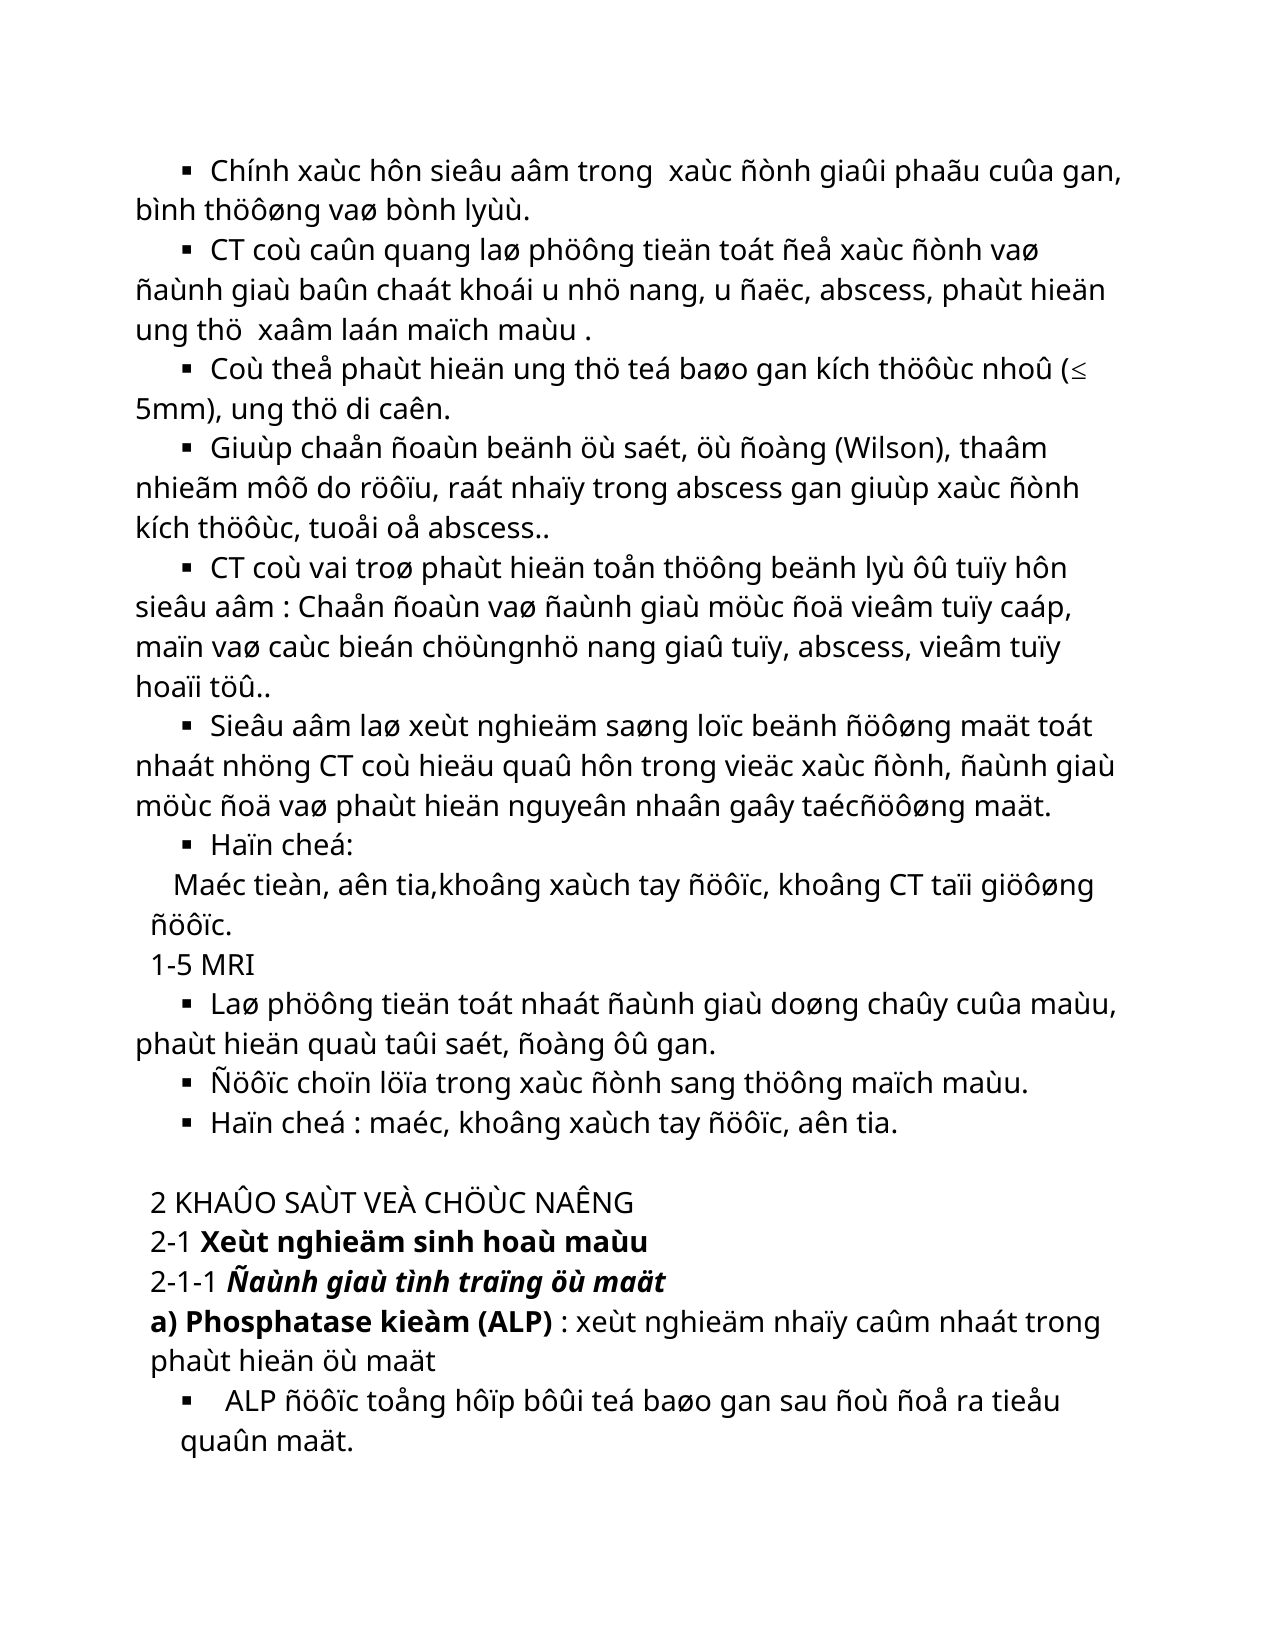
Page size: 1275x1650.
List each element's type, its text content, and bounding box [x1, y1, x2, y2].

list Chính xaùc hôn sieâu aâm trong xaùc ñònh giaûi phaãu cuûa gan, bình thöôøng vaø bònh lyùù. [135, 150, 1125, 229]
list Coù theå phaùt hieän ung thö teá baøo gan kích thöôùc nhoû (≤ 5mm), ung thö di caên. [135, 348, 1125, 428]
list Haïn cheá: [135, 825, 1125, 864]
text Maéc tieàn, aên tia,khoâng xaùch tay ñöôïc, khoâng CT taïi giöôøng ñöôïc. [150, 864, 1125, 944]
list Haïn cheá : maéc, khoâng xaùch tay ñöôïc, aên tia. [135, 1102, 1125, 1142]
text 2 KHAÛO SAÙT VEÀ CHÖÙC NAÊNG [150, 1182, 1125, 1222]
text 2-1 Xeùt nghieäm sinh hoaù maùu [150, 1222, 1125, 1261]
list Giuùp chaån ñoaùn beänh öù saét, öù ñoàng (), thaâm nhieãm môõ do röôïu, raát nhaïy trong abscess gan giuùp xaùc ñònh kích thöôùc, tuoåi oå abscess.. [135, 428, 1125, 547]
list Ñöôïc choïn löïa trong xaùc ñònh sang thöông maïch maùu. [135, 1063, 1125, 1102]
list CT coù vai troø phaùt hieän toån thöông beänh lyù ôû tuïy hôn sieâu aâm : Chaån ñoaùn vaø ñaùnh giaù möùc ñoä vieâm tuïy caáp, maïn vaø caùc bieán chöùngnhö nang giaû tuïy, abscess, vieâm tuïy hoaïi töû.. [135, 547, 1125, 706]
text Ñaùnh giaù tình traïng öù maät [150, 1261, 1125, 1301]
list CT coù caûn quang laø phöông tieän toát ñeå xaùc ñònh vaø ñaùnh giaù baûn chaát khoái u nhö nang, u ñaëc, abscess, phaùt hieän ung thö xaâm laán maïch maùu . [135, 229, 1125, 348]
list Laø phöông tieän toát nhaát ñaùnh giaù doøng chaûy cuûa maùu, phaùt hieän quaù taûi saét, ñoàng ôû gan. [135, 983, 1125, 1063]
list Sieâu aâm laø xeùt nghieäm saøng loïc beänh ñöôøng maät toát nhaát nhöng CT coù hieäu quaû hôn trong vieäc xaùc ñònh, ñaùnh giaù möùc ñoä vaø phaùt hieän nguyeân nhaân gaây taécñöôøng maät. [135, 706, 1125, 825]
text a) Phosphatase kieàm (ALP) : xeùt nghieäm nhaïy caûm nhaát trong phaùt hieän öù maät [150, 1301, 1125, 1380]
text 1-5 MRI [150, 944, 1125, 983]
list ALP ñöôïc toång hôïp bôûi teá baøo gan sau ñoù ñoå ra tieåu quaûn maät. [180, 1380, 1125, 1460]
